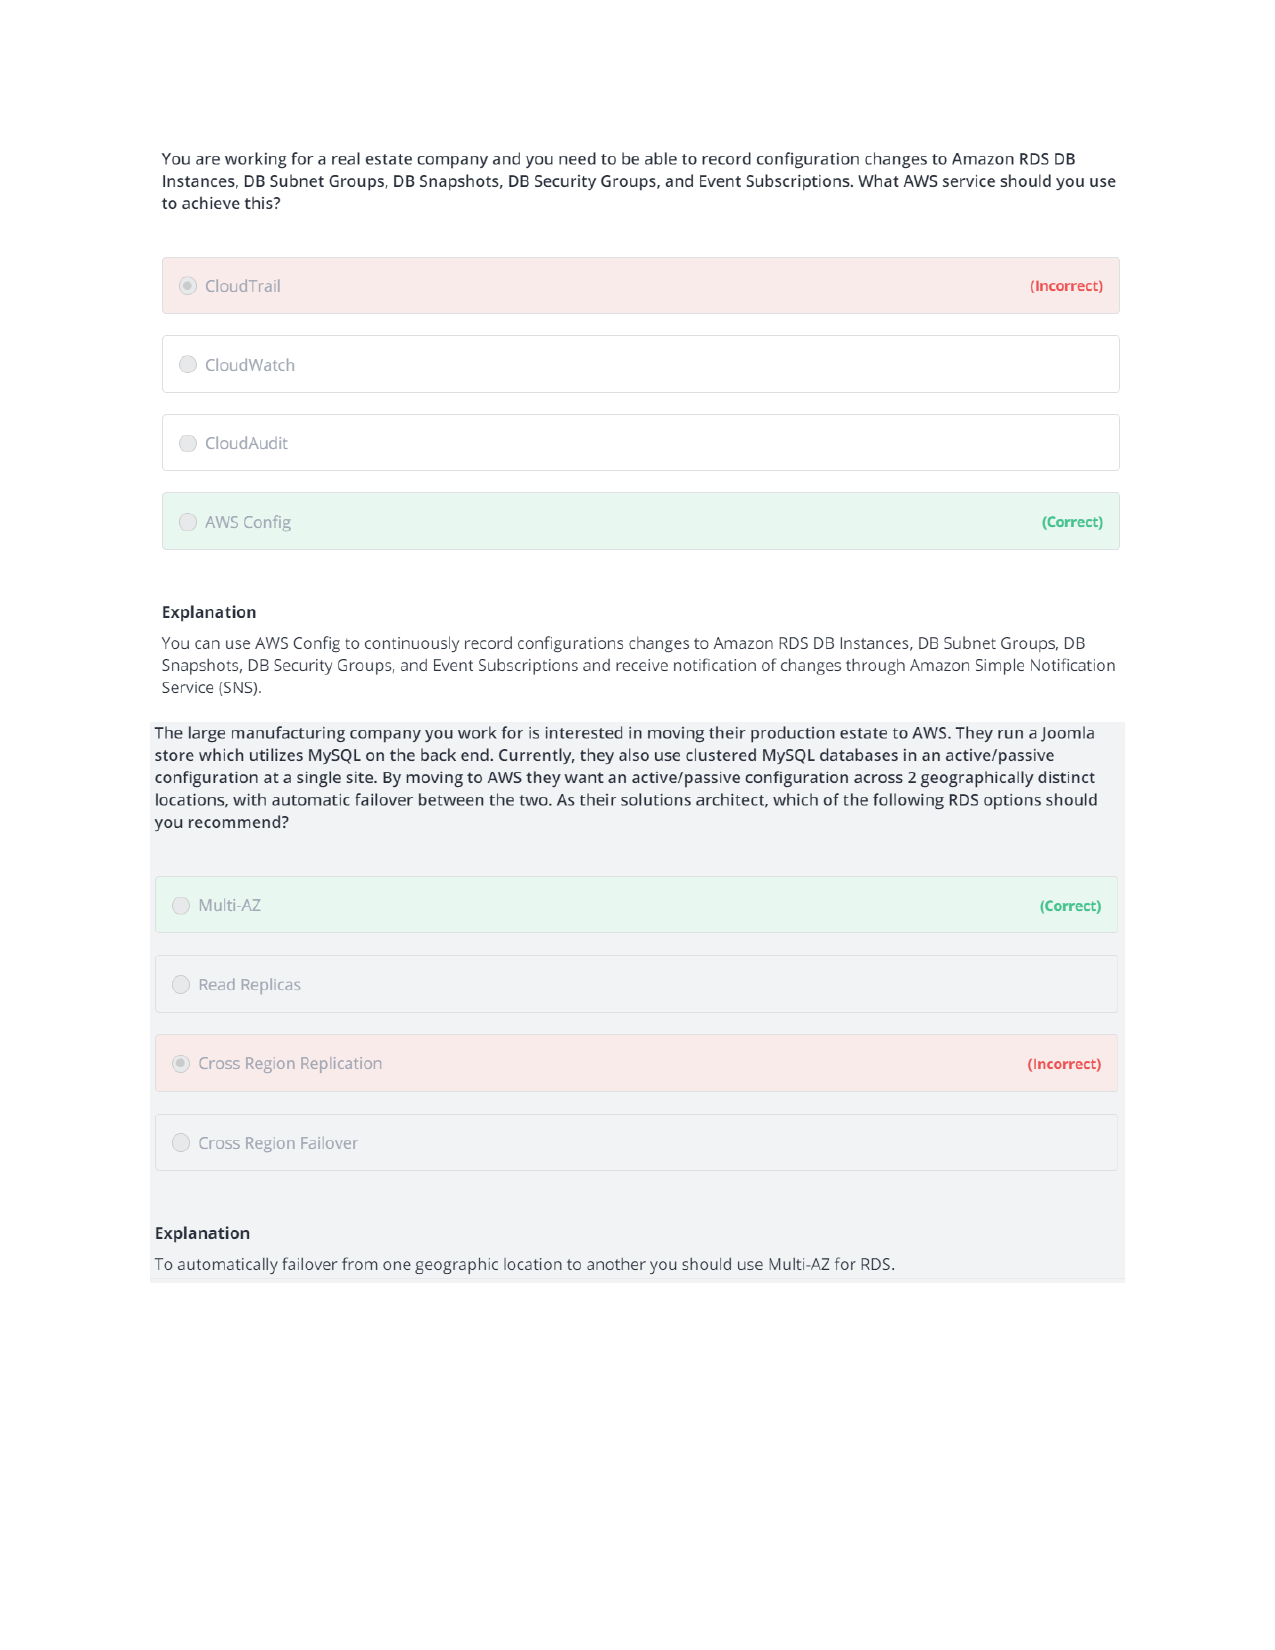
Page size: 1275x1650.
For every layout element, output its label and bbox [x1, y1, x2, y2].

picture [150, 150, 1125, 698]
picture [150, 722, 1125, 1283]
